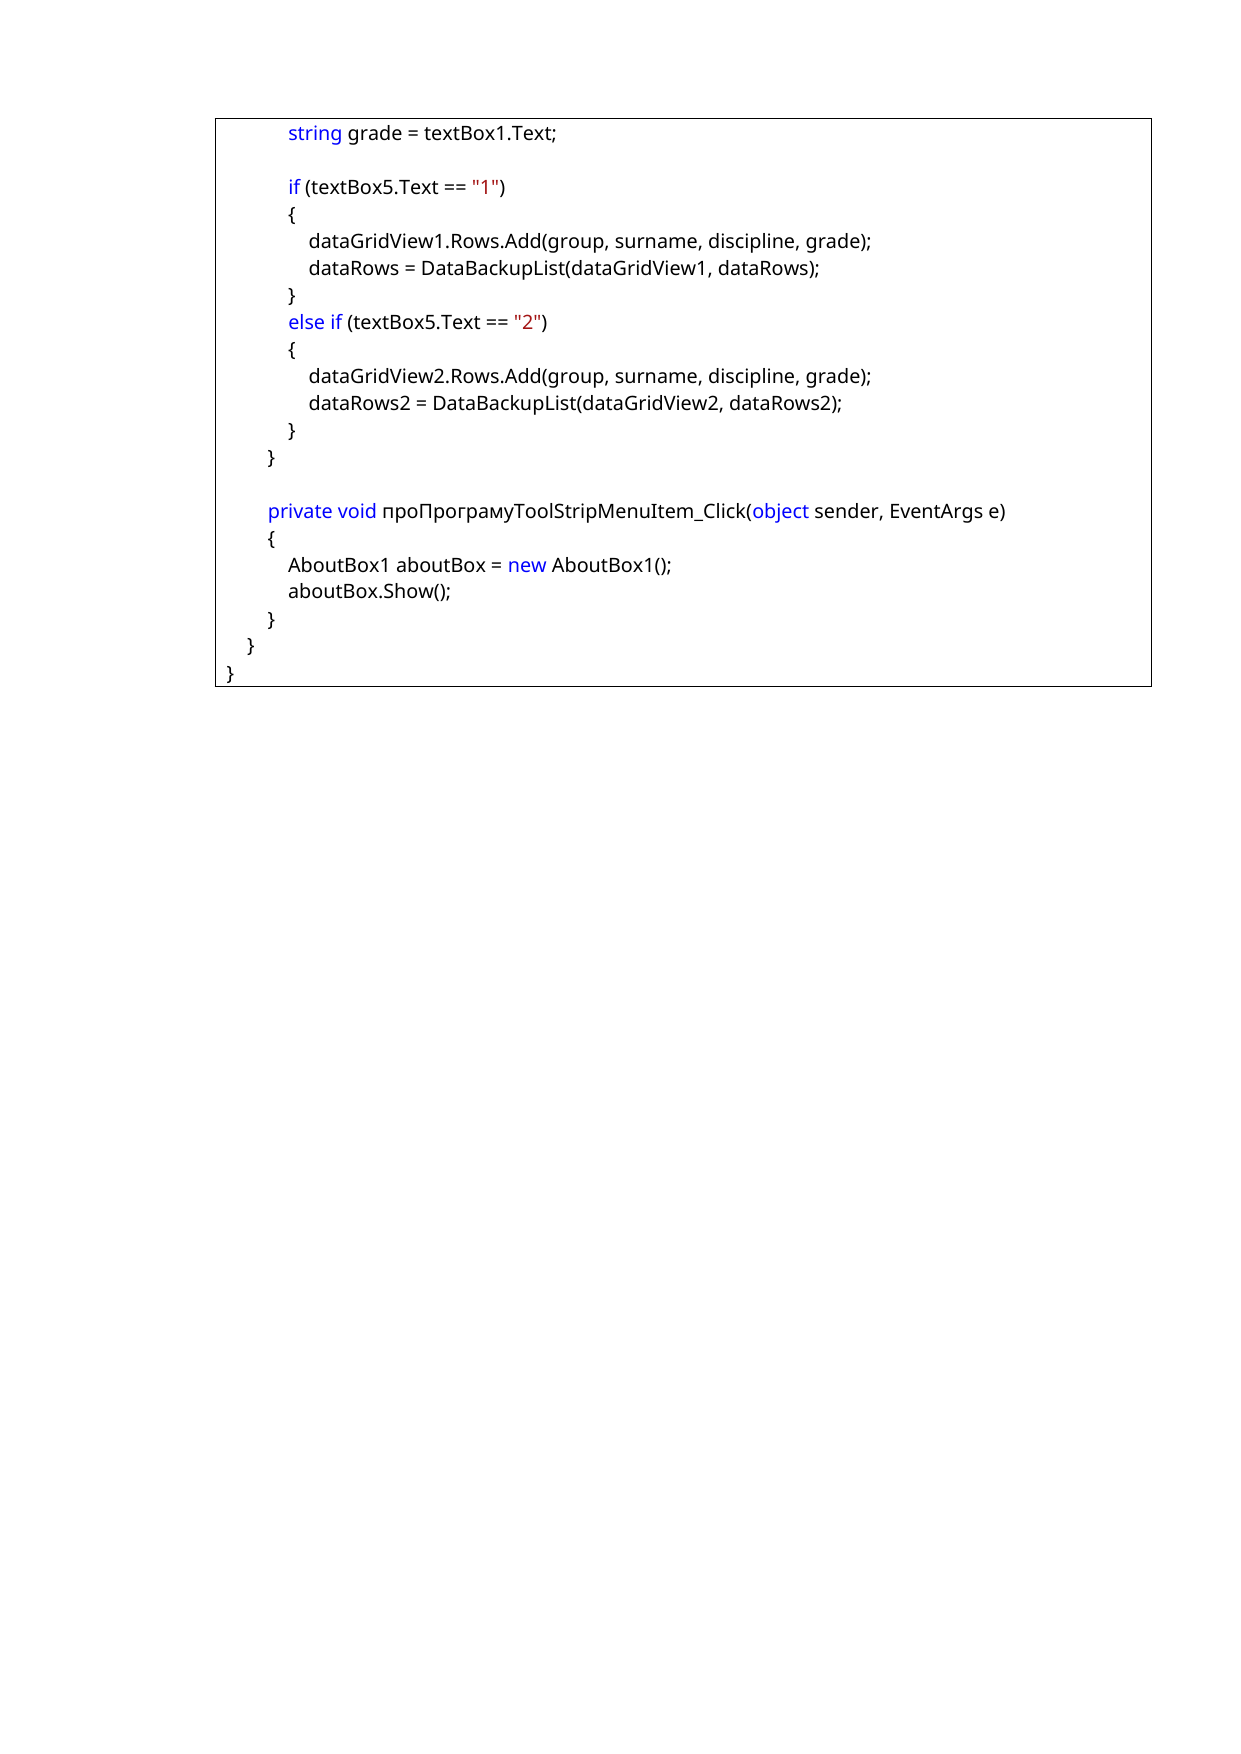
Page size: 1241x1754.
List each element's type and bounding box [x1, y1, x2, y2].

table_header [216, 119, 1151, 686]
